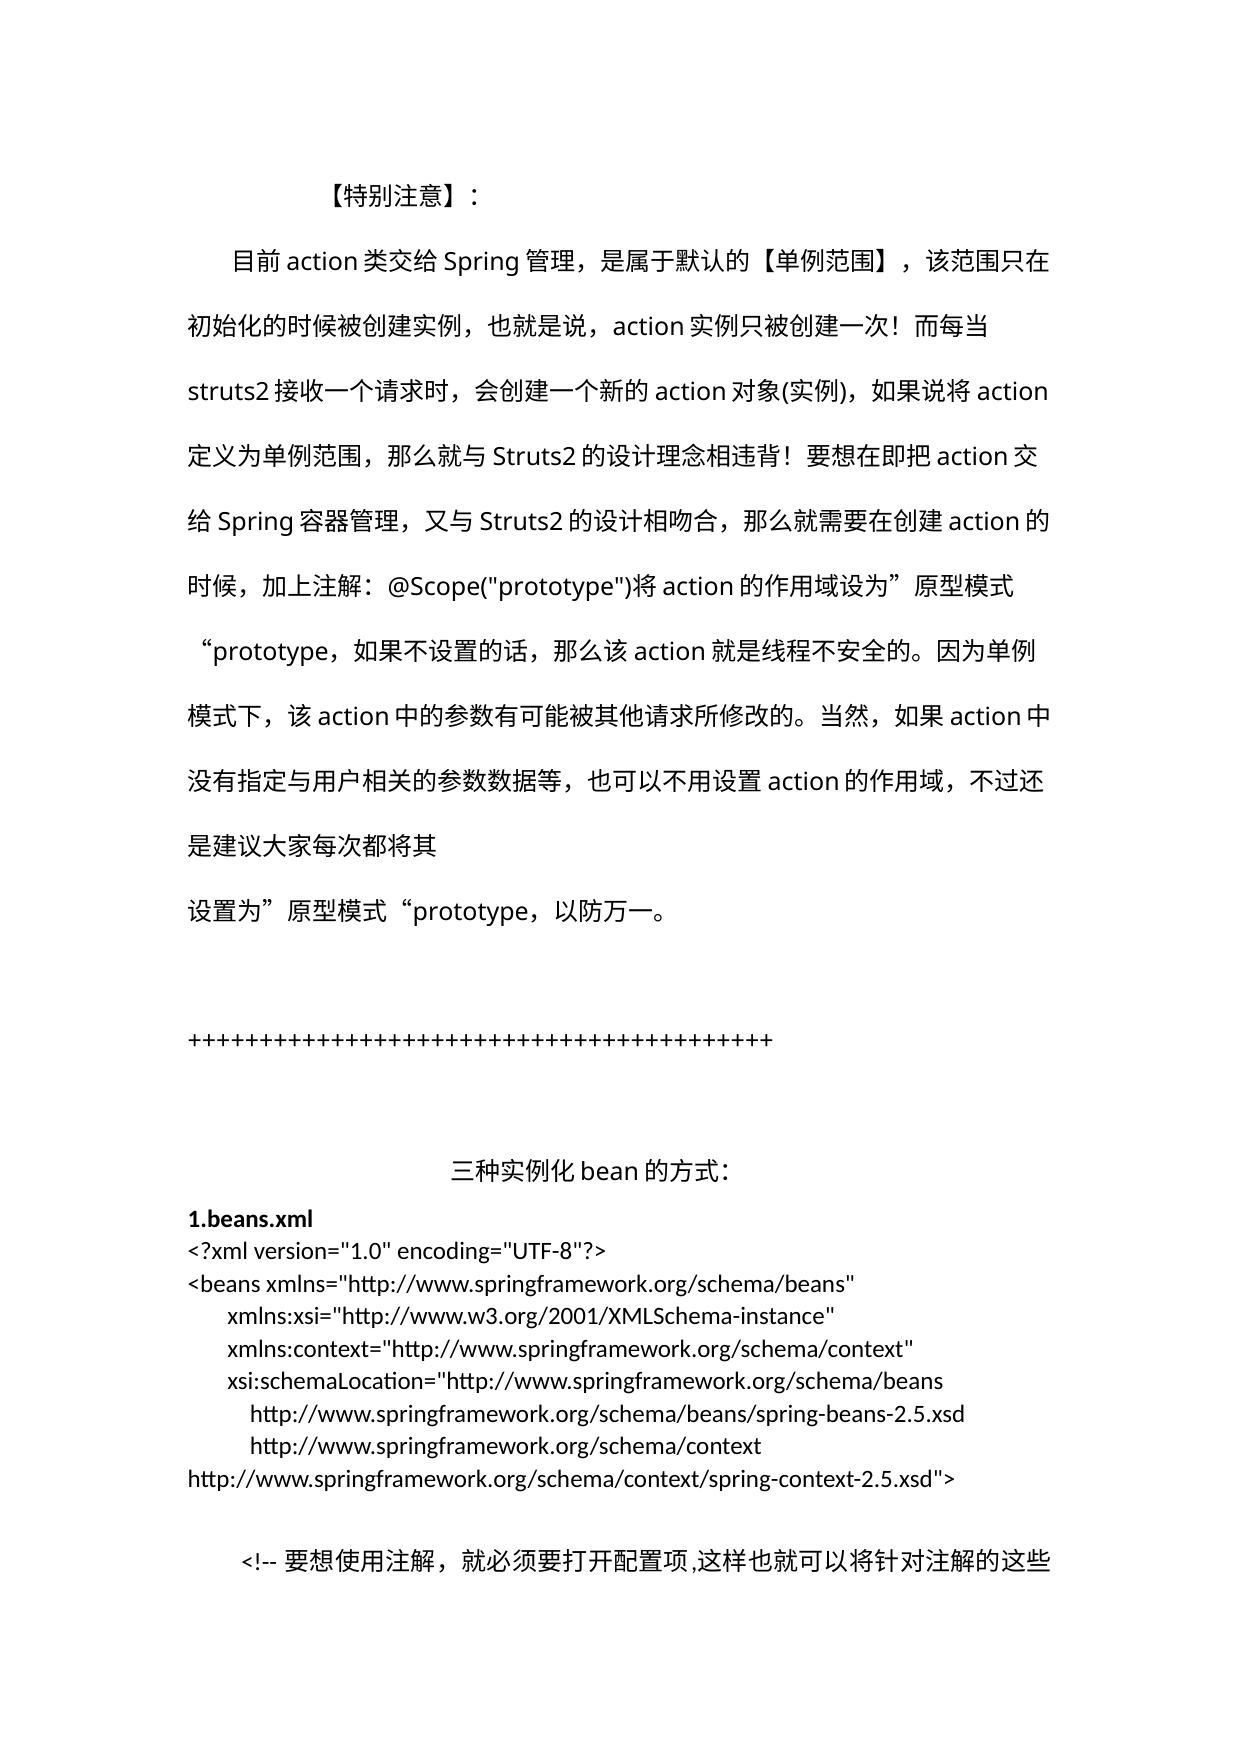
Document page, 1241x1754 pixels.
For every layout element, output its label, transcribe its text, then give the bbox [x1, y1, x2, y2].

text http://www.springframework.org/schema/context [187, 1429, 1053, 1462]
text xmlns:xsi="http://www.w3.org/2001/XMLSchema-instance" [187, 1299, 1053, 1332]
text <beans xmlns="http://www.springframework.org/schema/beans" [187, 1267, 1053, 1299]
text 三种实例化bean的方式： [406, 1137, 1053, 1202]
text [187, 1527, 1053, 1592]
text http://www.springframework.org/schema/beans/spring-beans-2.5.xsd [187, 1397, 1053, 1429]
text 1.beans.xml [187, 1202, 1053, 1234]
text 【特别注意】： [187, 162, 1053, 227]
text +++++++++++++++++++++++++++++++++++++++++ [187, 1007, 1053, 1072]
text xsi:schemaLocation="http://www.springframework.org/schema/beans [187, 1364, 1053, 1397]
text http://www.springframework.org/schema/context/spring-context-2.5.xsd"> [187, 1462, 1053, 1494]
text xmlns:context="http://www.springframework.org/schema/context" [187, 1332, 1053, 1364]
text <?xml version="1.0" encoding="UTF-8"?> [187, 1234, 1053, 1267]
text 目前action类交给Spring管理，是属于默认的【单例范围】，该范围只在初始化的时候被创建实例，也就是说，action实例只被创建一次！而每当struts2接收一个请求时，会创建一个新的action对象(实例)，如果说将action定义为单例范围，那么就与Struts2的设计理念相违背！要想在即把action交给Spring容器管理，又与Struts2的设计相吻合，那么就需要在创建action的时候，加上注解：@Scope("prototype")将action的作用域设为”原型模式“prototype，如果不设置的话，那么该action就是线程不安全的。因为单例模式下，该action中的参数有可能被其他请求所修改的。当然，如果action中没有指定与用户相关的参数数据等，也可以不用设置action的作用域，不过还是建议大家每次都将其 [187, 227, 1053, 877]
text 设置为”原型模式“prototype，以防万一。 [187, 877, 1053, 942]
